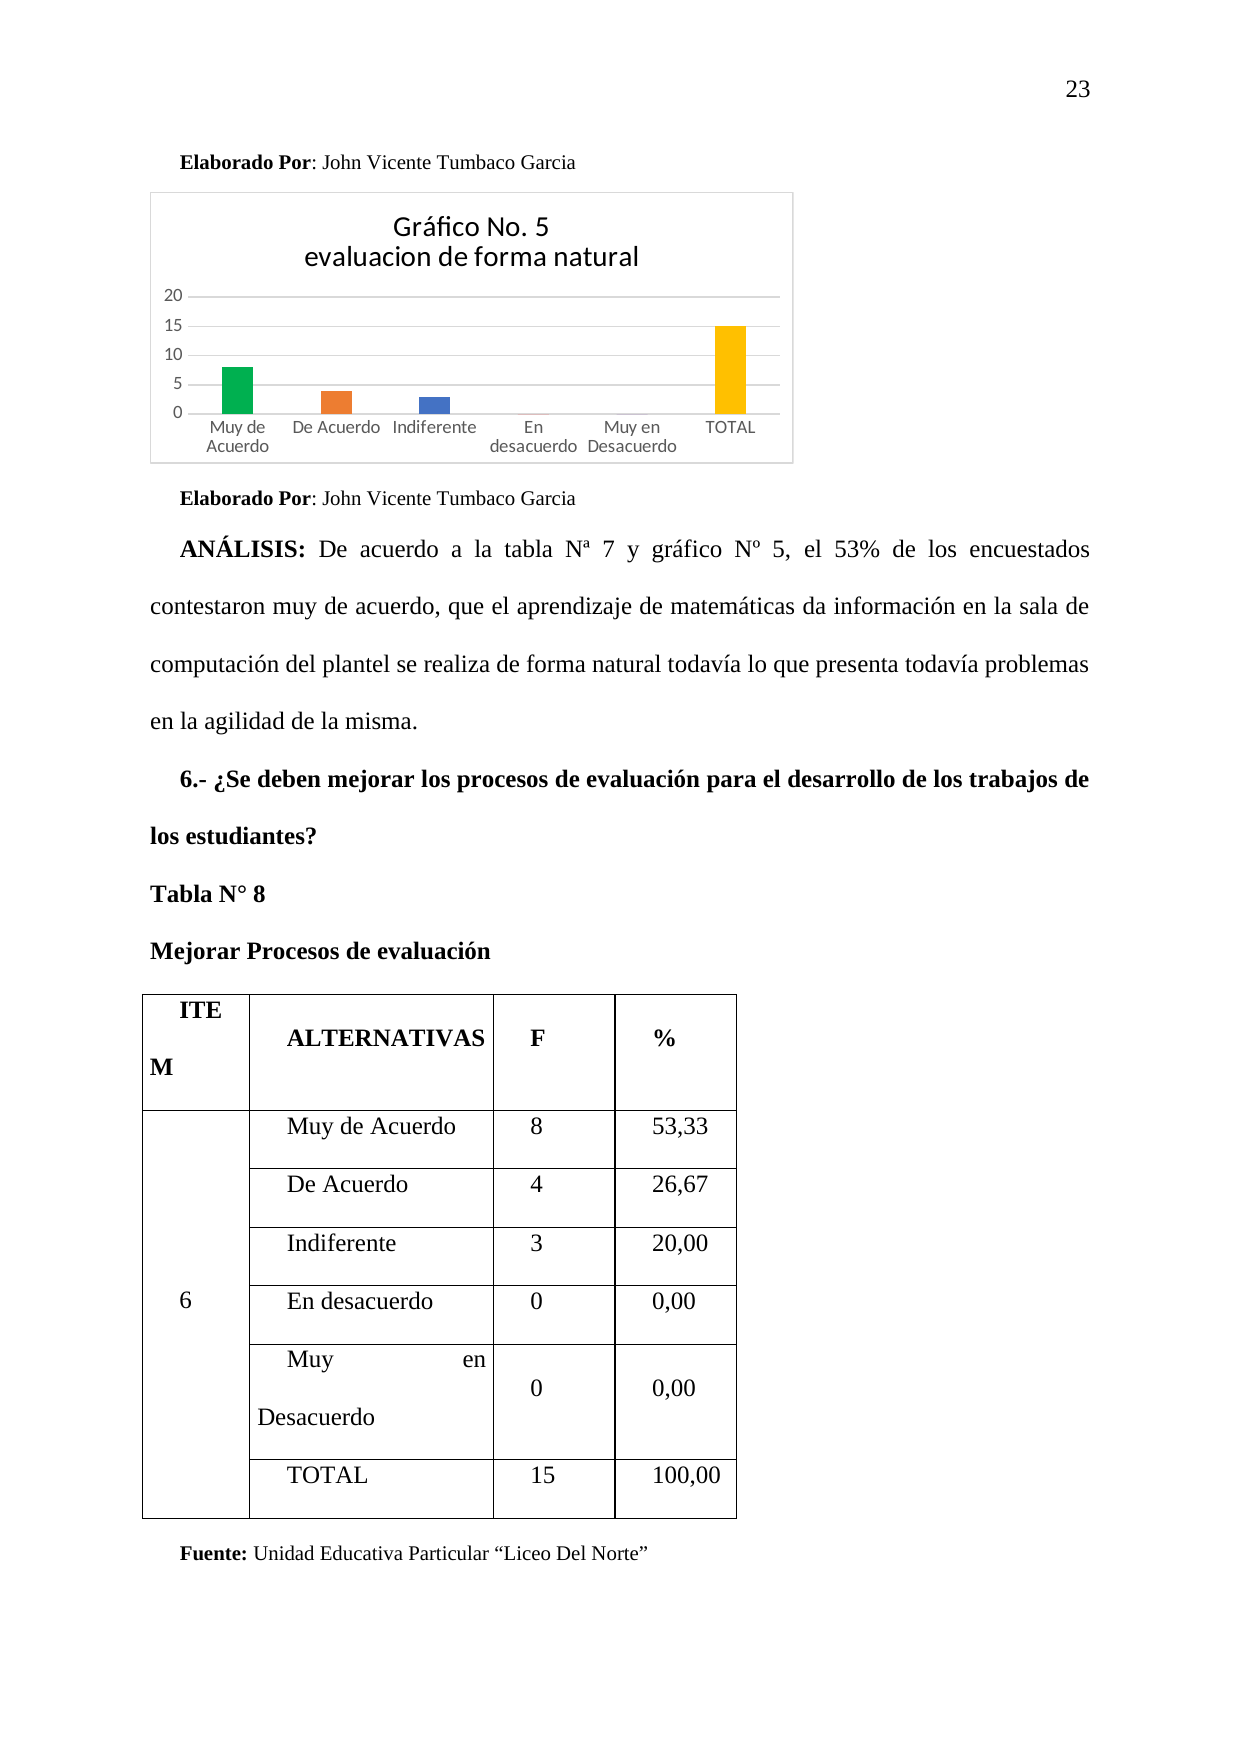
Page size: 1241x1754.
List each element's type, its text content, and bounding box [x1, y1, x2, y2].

table_header ITEM [143, 995, 249, 1110]
table_cell 20,00 [616, 1228, 736, 1285]
table_cell TOTAL [250, 1460, 493, 1518]
table_cell 100,00 [616, 1460, 736, 1518]
table_cell 0,00 [616, 1286, 736, 1343]
text 6.- ¿Se deben mejorar los procesos de evaluación para el desarrollo de los trabajos de los estudiantes? [150, 764, 1090, 850]
text Tabla N° 8 [150, 879, 1090, 907]
table_cell 3 [494, 1228, 614, 1285]
table_cell Muy en Desacuerdo [250, 1345, 493, 1459]
text Mejorar Procesos de evaluación [150, 936, 1090, 965]
table_cell 0 [494, 1345, 614, 1459]
table_cell 4 [494, 1169, 614, 1227]
table_cell 15 [494, 1460, 614, 1518]
table_cell 8 [494, 1111, 614, 1168]
table_cell 53,33 [616, 1111, 736, 1168]
table_header ALTERNATIVAS [250, 995, 493, 1110]
table_cell De Acuerdo [250, 1169, 493, 1227]
table_cell 26,67 [616, 1169, 736, 1227]
text Elaborado Por: John Vicente Tumbaco Garcia [150, 150, 1090, 174]
table_cell Indiferente [250, 1228, 493, 1285]
text Fuente: Unidad Educativa Particular “Liceo Del Norte” [150, 1541, 1090, 1565]
text ANÁLISIS: De acuerdo a la tabla Nª 7 y gráfico Nº 5, el 53% de los encuestados contestaron muy de acuerdo, que el aprendizaje de matemáticas da información en la sala de computación del plantel se realiza de forma natural todavía lo que presenta todavía problemas en la agilidad de la misma. [150, 534, 1090, 735]
table_cell Muy de Acuerdo [250, 1111, 493, 1168]
table_header % [616, 995, 736, 1110]
table_cell 0 [494, 1286, 614, 1343]
table_cell 0,00 [616, 1345, 736, 1459]
text Elaborado Por: John Vicente Tumbaco Garcia [150, 486, 1090, 510]
table_header F [494, 995, 614, 1110]
table_cell En desacuerdo [250, 1286, 493, 1343]
table_cell 6 [143, 1111, 249, 1518]
